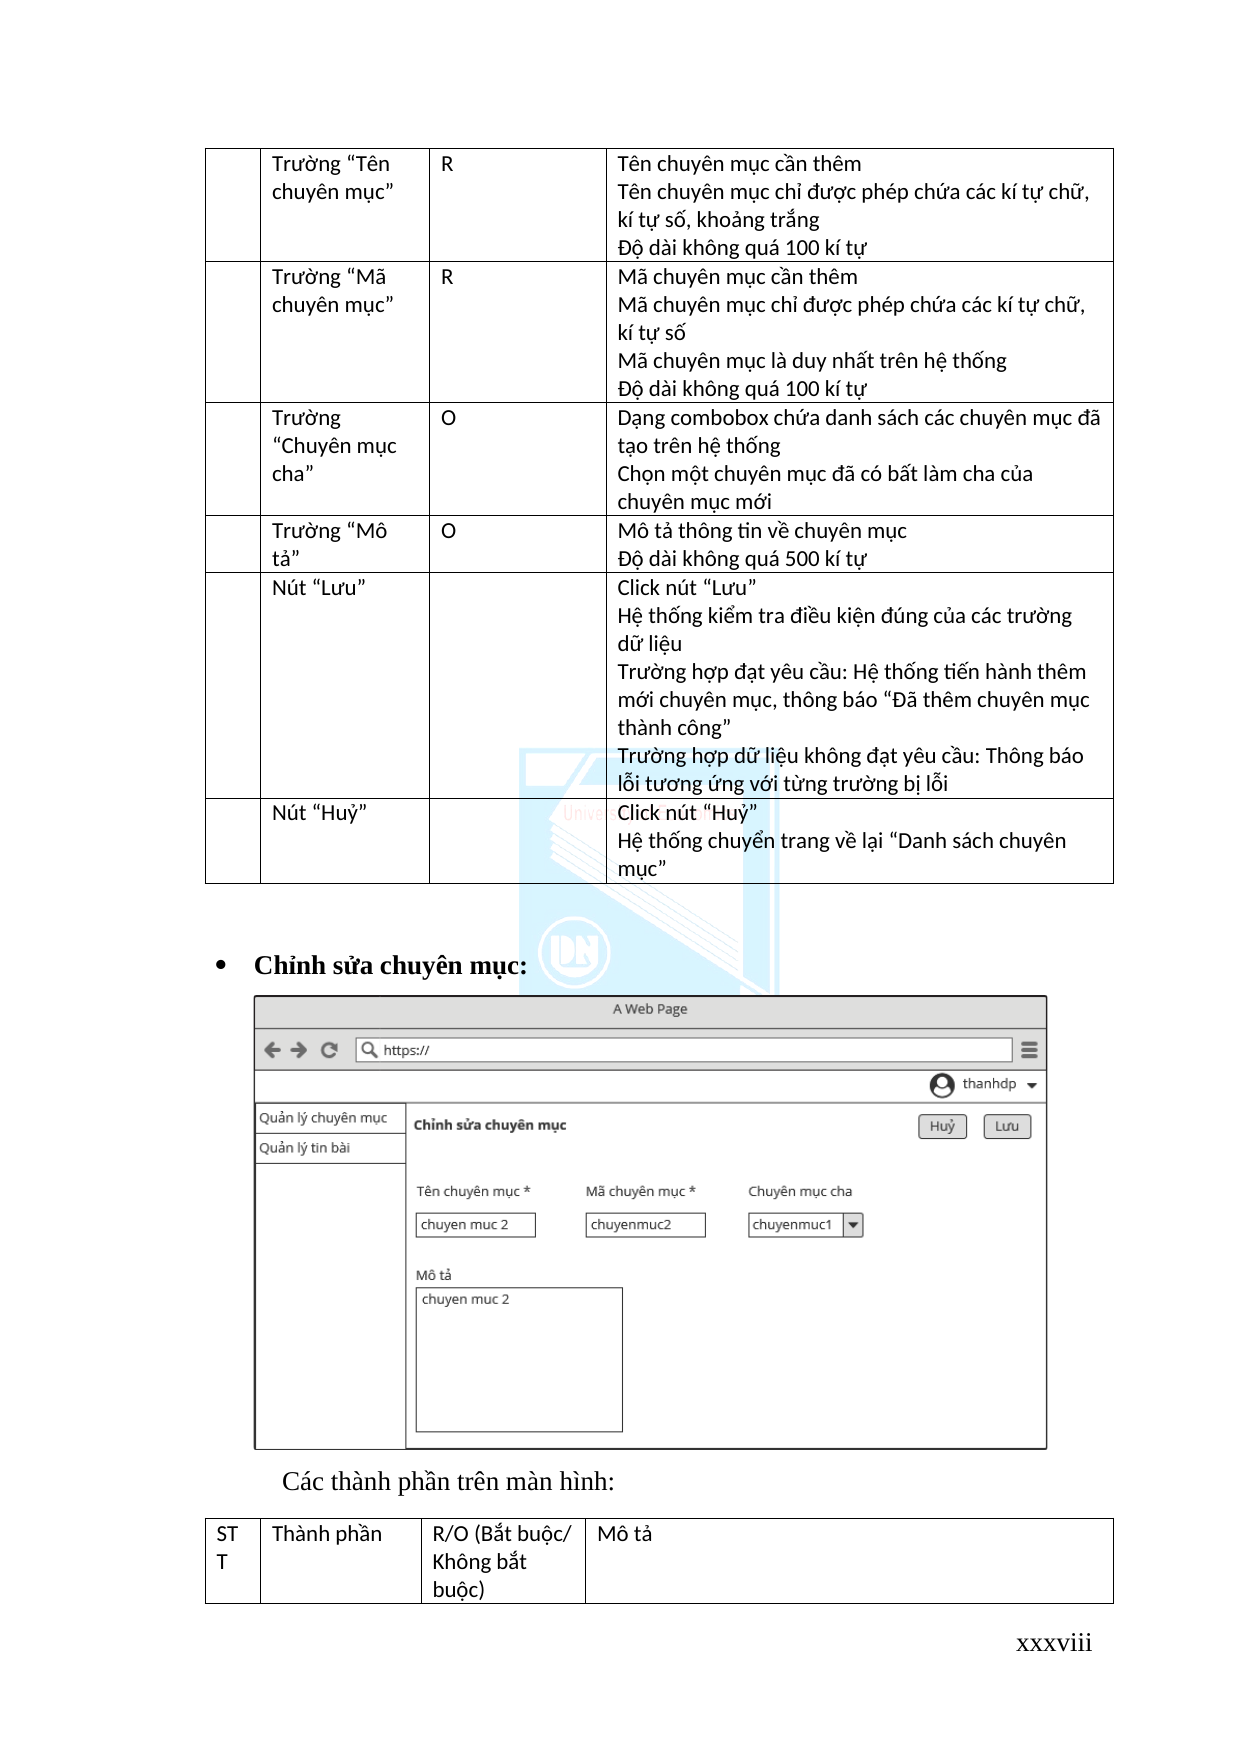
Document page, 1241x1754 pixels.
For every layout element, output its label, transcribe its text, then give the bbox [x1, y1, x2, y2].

list Các thành phần trên màn hình: [282, 1465, 1092, 1496]
table_cell Click nút “Huỷ” Hệ thống chuyển trang về lại “Danh sách chuyên mục” [607, 799, 1113, 882]
table_cell Click nút “Lưu” Hệ thống kiểm tra điều kiện đúng của các trường dữ liệu Trường hợp đạt yêu cầu: Hệ thống tiến hành thêm mới chuyên mục, thông báo “Đã thêm chuyên mục thành công” Trường hợp dữ liệu không đạt yêu cầu: Thông báo lỗi tương ứng với từng trường bị lỗi [607, 573, 1113, 797]
table_header R/O (Bắt buộc/ Không bắt buộc) [422, 1519, 585, 1603]
table_cell [206, 799, 260, 882]
table_cell R [430, 149, 606, 261]
table_cell Dạng combobox chứa danh sách các chuyên mục đã tạo trên hệ thống Chọn một chuyên mục đã có bất làm cha của chuyên mục mới [607, 403, 1113, 515]
table_cell [206, 262, 260, 402]
table_cell Mô tả thông tin về chuyên mục Độ dài không quá 500 kí tự [607, 516, 1113, 572]
table_cell Mã chuyên mục cần thêm Mã chuyên mục chỉ được phép chứa các kí tự chữ, kí tự số Mã chuyên mục là duy nhất trên hệ thống Độ dài không quá 100 kí tự [607, 262, 1113, 402]
table_cell [206, 403, 260, 515]
table_cell Trường “Mô tả” [261, 516, 429, 572]
picture [253, 995, 1048, 1450]
table_cell Trường “Mã chuyên mục” [261, 262, 429, 402]
table_cell O [430, 516, 606, 572]
table_cell [430, 799, 606, 882]
table_header Mô tả [586, 1519, 1113, 1603]
table_cell O [430, 403, 606, 515]
table_header STT [206, 1519, 260, 1603]
table_cell Tên chuyên mục cần thêm Tên chuyên mục chỉ được phép chứa các kí tự chữ, kí tự số, khoảng trắng Độ dài không quá 100 kí tự [607, 149, 1113, 261]
table_cell [206, 149, 260, 261]
table_header Thành phần [261, 1519, 421, 1603]
table_cell Trường “Tên chuyên mục” [261, 149, 429, 261]
table_cell Trường “Chuyên mục cha” [261, 403, 429, 515]
table_cell [206, 516, 260, 572]
table_cell R [430, 262, 606, 402]
table_cell Nút “Huỷ” [261, 799, 429, 882]
table_cell Nút “Lưu” [261, 573, 429, 797]
table_cell [430, 573, 606, 797]
table_cell [206, 573, 260, 797]
